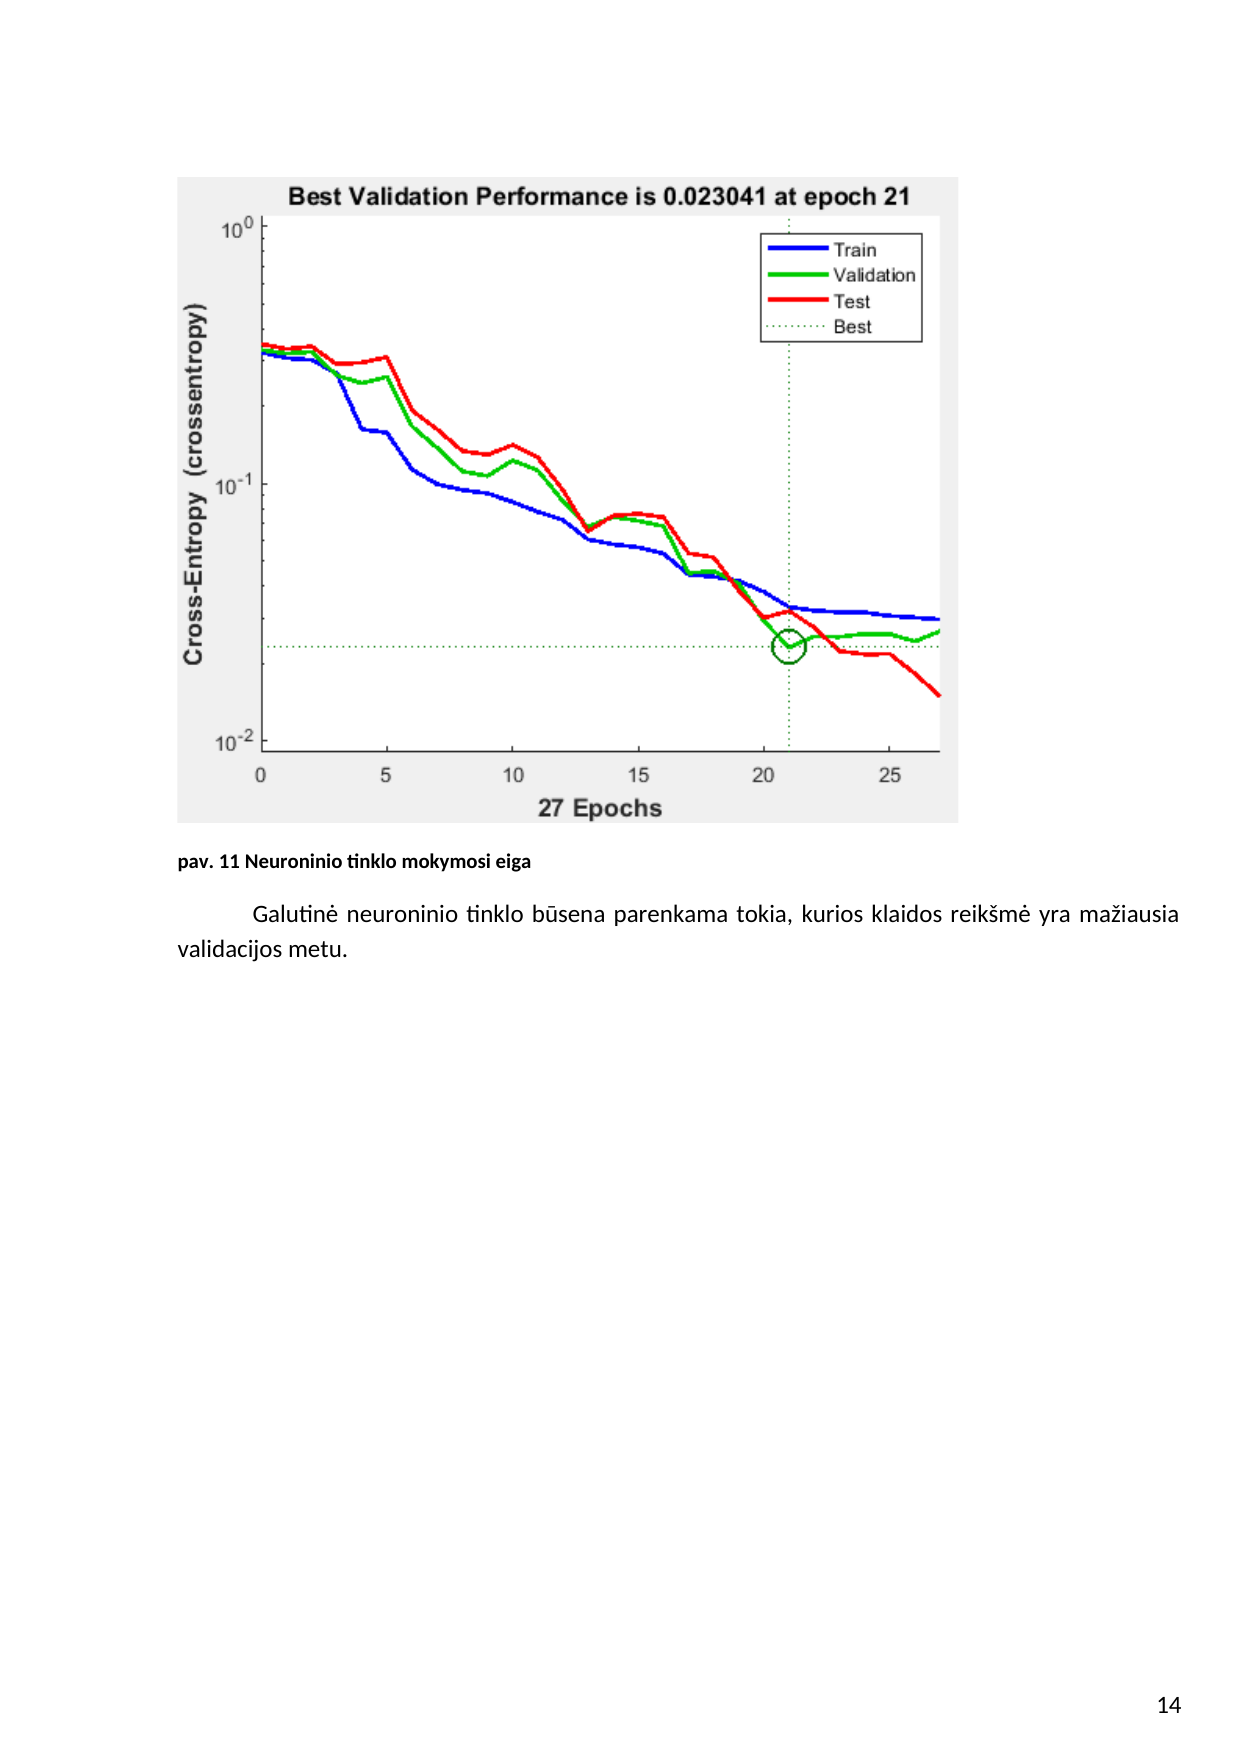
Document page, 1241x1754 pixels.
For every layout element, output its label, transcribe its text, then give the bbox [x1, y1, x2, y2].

picture [177, 177, 959, 823]
text pav. 11 Neuroninio tinklo mokymosi eiga [177, 848, 1181, 873]
text Galutinė neuroninio tinklo būsena parenkama tokia, kurios klaidos reikšmė yra mažiausia validacijos metu. [177, 898, 1181, 963]
